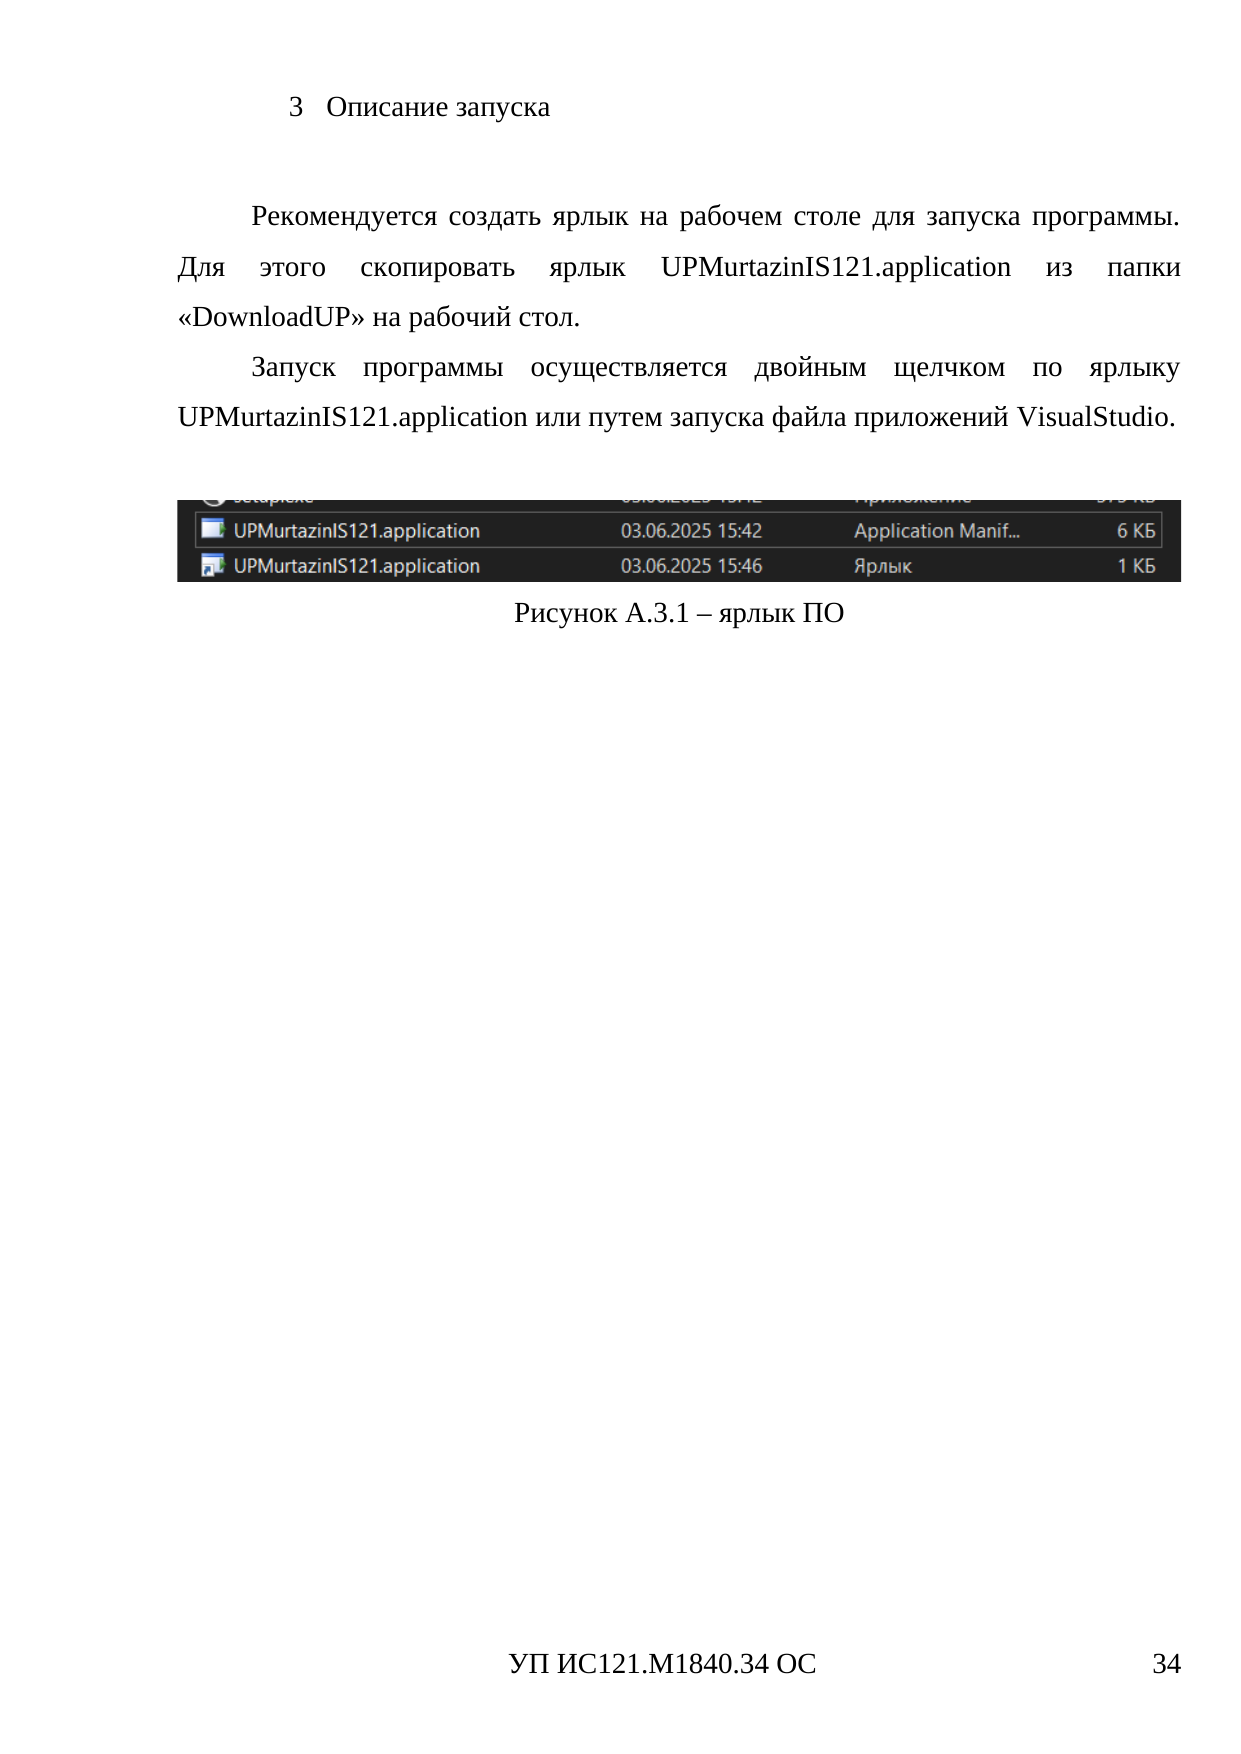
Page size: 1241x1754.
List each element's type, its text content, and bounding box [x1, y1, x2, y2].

subtitle Описание запуска [288, 89, 1181, 122]
text Рисунок А.3.1 – ярлык ПО [177, 596, 1181, 629]
picture [177, 500, 1182, 582]
text Запуск программы осуществляется двойным щелчком по ярлыку UPMurtazinIS121.application или путем запуска файла приложений VisualStudio. [177, 349, 1181, 433]
text Рекомендуется создать ярлык на рабочем столе для запуска программы. Для этого скопировать ярлык UPMurtazinIS121.application из папки «DownloadUP» на рабочий стол. [177, 198, 1181, 332]
